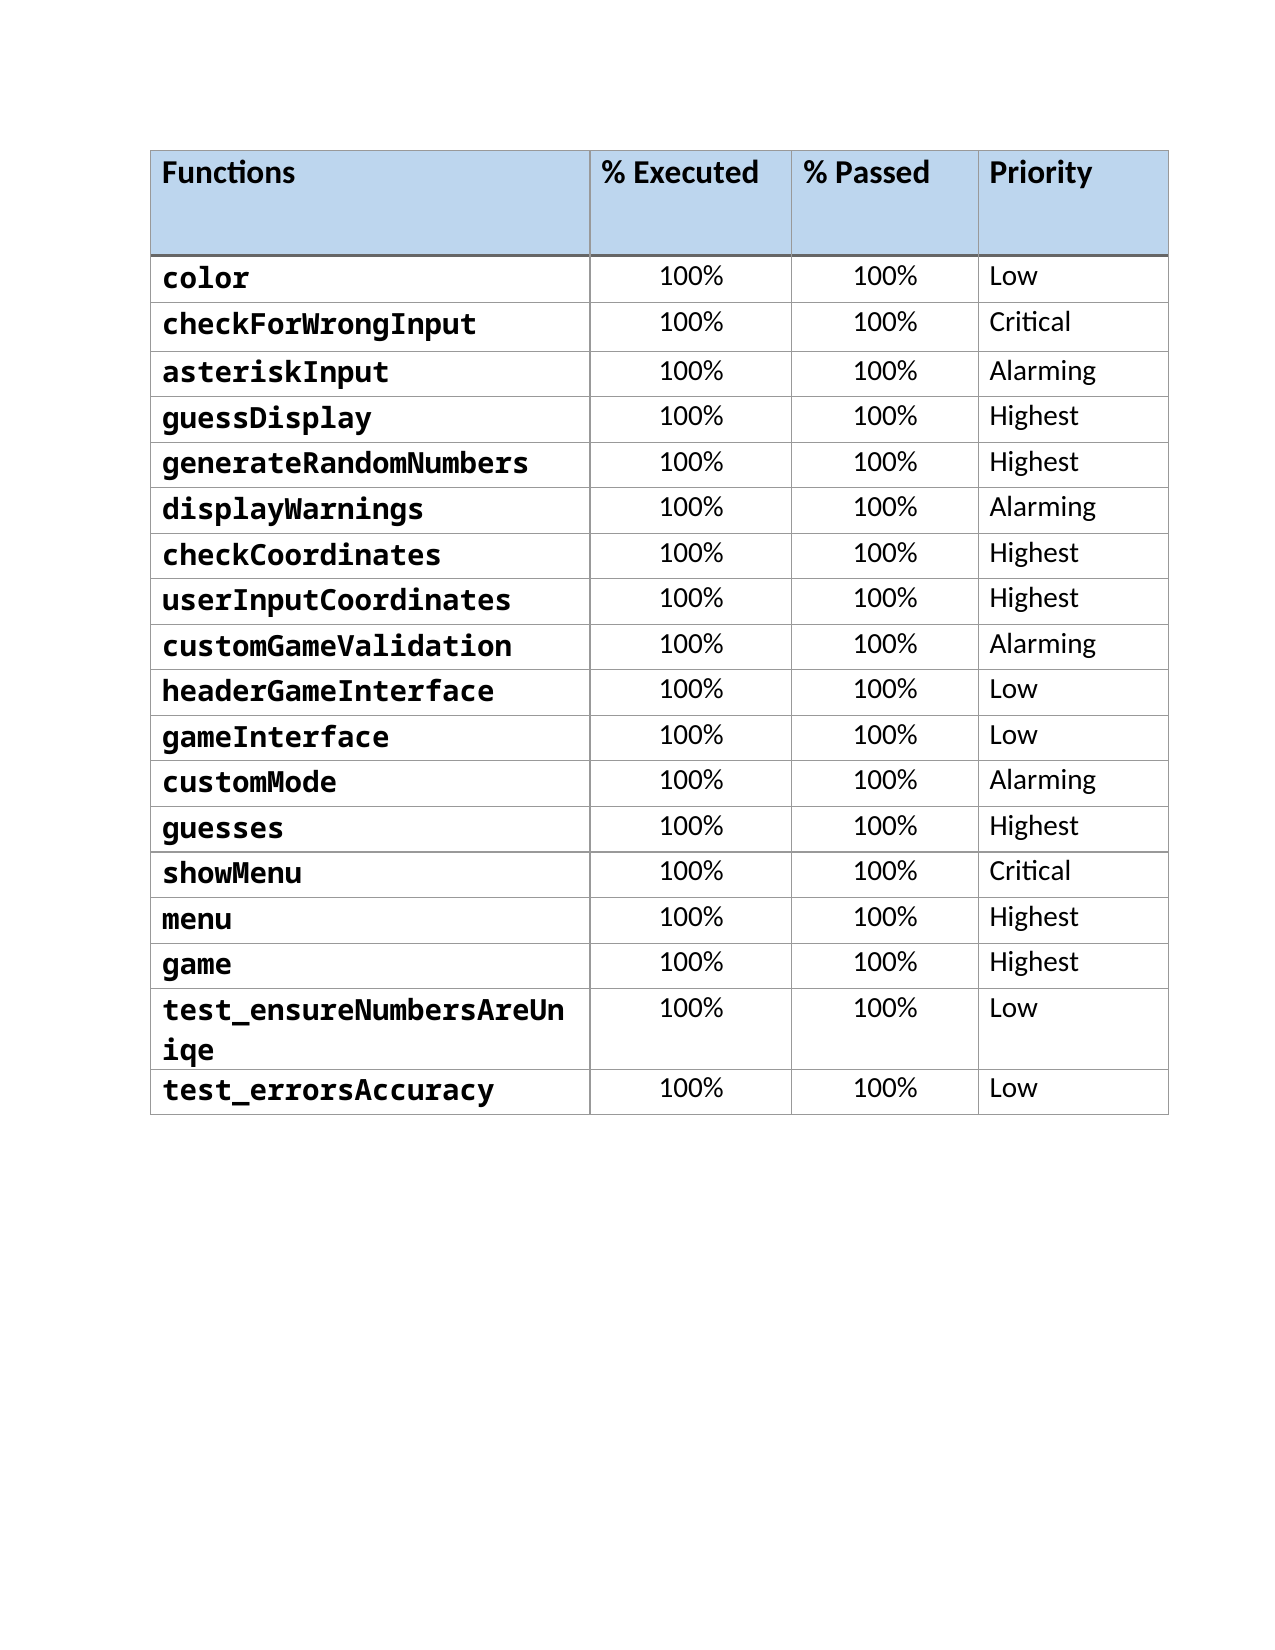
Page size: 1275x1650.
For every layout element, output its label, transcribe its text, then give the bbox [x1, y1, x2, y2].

table_cell Highest [979, 944, 1168, 988]
table_cell 100% [792, 716, 978, 760]
table_cell headerGameInterface [151, 670, 589, 715]
table_cell 100% [792, 625, 978, 669]
table_cell 100% [792, 898, 978, 942]
table_cell customGameValidation [151, 625, 589, 669]
table_cell 100% [591, 898, 791, 942]
table_cell 100% [591, 397, 791, 442]
table_cell 100% [792, 352, 978, 396]
table_cell Critical [979, 303, 1168, 351]
table_cell Highest [979, 807, 1168, 851]
table_cell menu [151, 898, 589, 942]
table_header % Passed [792, 151, 978, 254]
table_header Priority [979, 151, 1168, 254]
table_cell 100% [792, 534, 978, 578]
table_cell 100% [591, 443, 791, 487]
table_cell color [151, 257, 589, 302]
table_cell test_ensureNumbersAreUniqe [151, 989, 589, 1068]
table_cell displayWarnings [151, 488, 589, 533]
table_cell Low [979, 257, 1168, 302]
table_cell showMenu [151, 853, 589, 897]
table_cell 100% [591, 534, 791, 578]
table_cell Alarming [979, 488, 1168, 533]
table_cell Alarming [979, 761, 1168, 806]
table_cell guessDisplay [151, 397, 589, 442]
table_header Functions [151, 151, 589, 254]
table_cell 100% [792, 853, 978, 897]
table_cell checkForWrongInput [151, 303, 589, 351]
table_header % Executed [591, 151, 791, 254]
table_cell Highest [979, 534, 1168, 578]
table_cell userInputCoordinates [151, 579, 589, 624]
table_cell Highest [979, 579, 1168, 624]
table_cell generateRandomNumbers [151, 443, 589, 487]
table_cell 100% [792, 443, 978, 487]
table_cell 100% [591, 352, 791, 396]
table_cell 100% [792, 807, 978, 851]
table_cell 100% [792, 488, 978, 533]
table_cell 100% [792, 944, 978, 988]
table_cell game [151, 944, 589, 988]
table_cell 100% [792, 397, 978, 442]
table_cell 100% [591, 670, 791, 715]
table_cell customMode [151, 761, 589, 806]
table_cell 100% [792, 303, 978, 351]
table_cell Highest [979, 443, 1168, 487]
table_cell test_errorsAccuracy [151, 1070, 589, 1114]
table_cell 100% [591, 625, 791, 669]
table_cell 100% [792, 579, 978, 624]
table_cell checkCoordinates [151, 534, 589, 578]
table_cell 100% [591, 257, 791, 302]
table_cell 100% [591, 579, 791, 624]
table_cell 100% [591, 807, 791, 851]
table_cell 100% [591, 488, 791, 533]
table_cell Low [979, 989, 1168, 1068]
table_cell 100% [591, 989, 791, 1068]
table_cell Highest [979, 898, 1168, 942]
table_cell 100% [792, 761, 978, 806]
table_cell gameInterface [151, 716, 589, 760]
table_cell Low [979, 1070, 1168, 1114]
table_cell Low [979, 670, 1168, 715]
table_cell 100% [792, 989, 978, 1068]
table_cell Highest [979, 397, 1168, 442]
table_cell guesses [151, 807, 589, 851]
table_cell 100% [591, 853, 791, 897]
table_cell asteriskInput [151, 352, 589, 396]
table_cell 100% [591, 303, 791, 351]
table_cell Low [979, 716, 1168, 760]
table_cell 100% [591, 761, 791, 806]
table_cell 100% [792, 1070, 978, 1114]
table_cell Critical [979, 853, 1168, 897]
table_cell Alarming [979, 352, 1168, 396]
table_cell 100% [792, 670, 978, 715]
table_cell Alarming [979, 625, 1168, 669]
table_cell 100% [591, 716, 791, 760]
table_cell 100% [792, 257, 978, 302]
table_cell 100% [591, 1070, 791, 1114]
table_cell 100% [591, 944, 791, 988]
